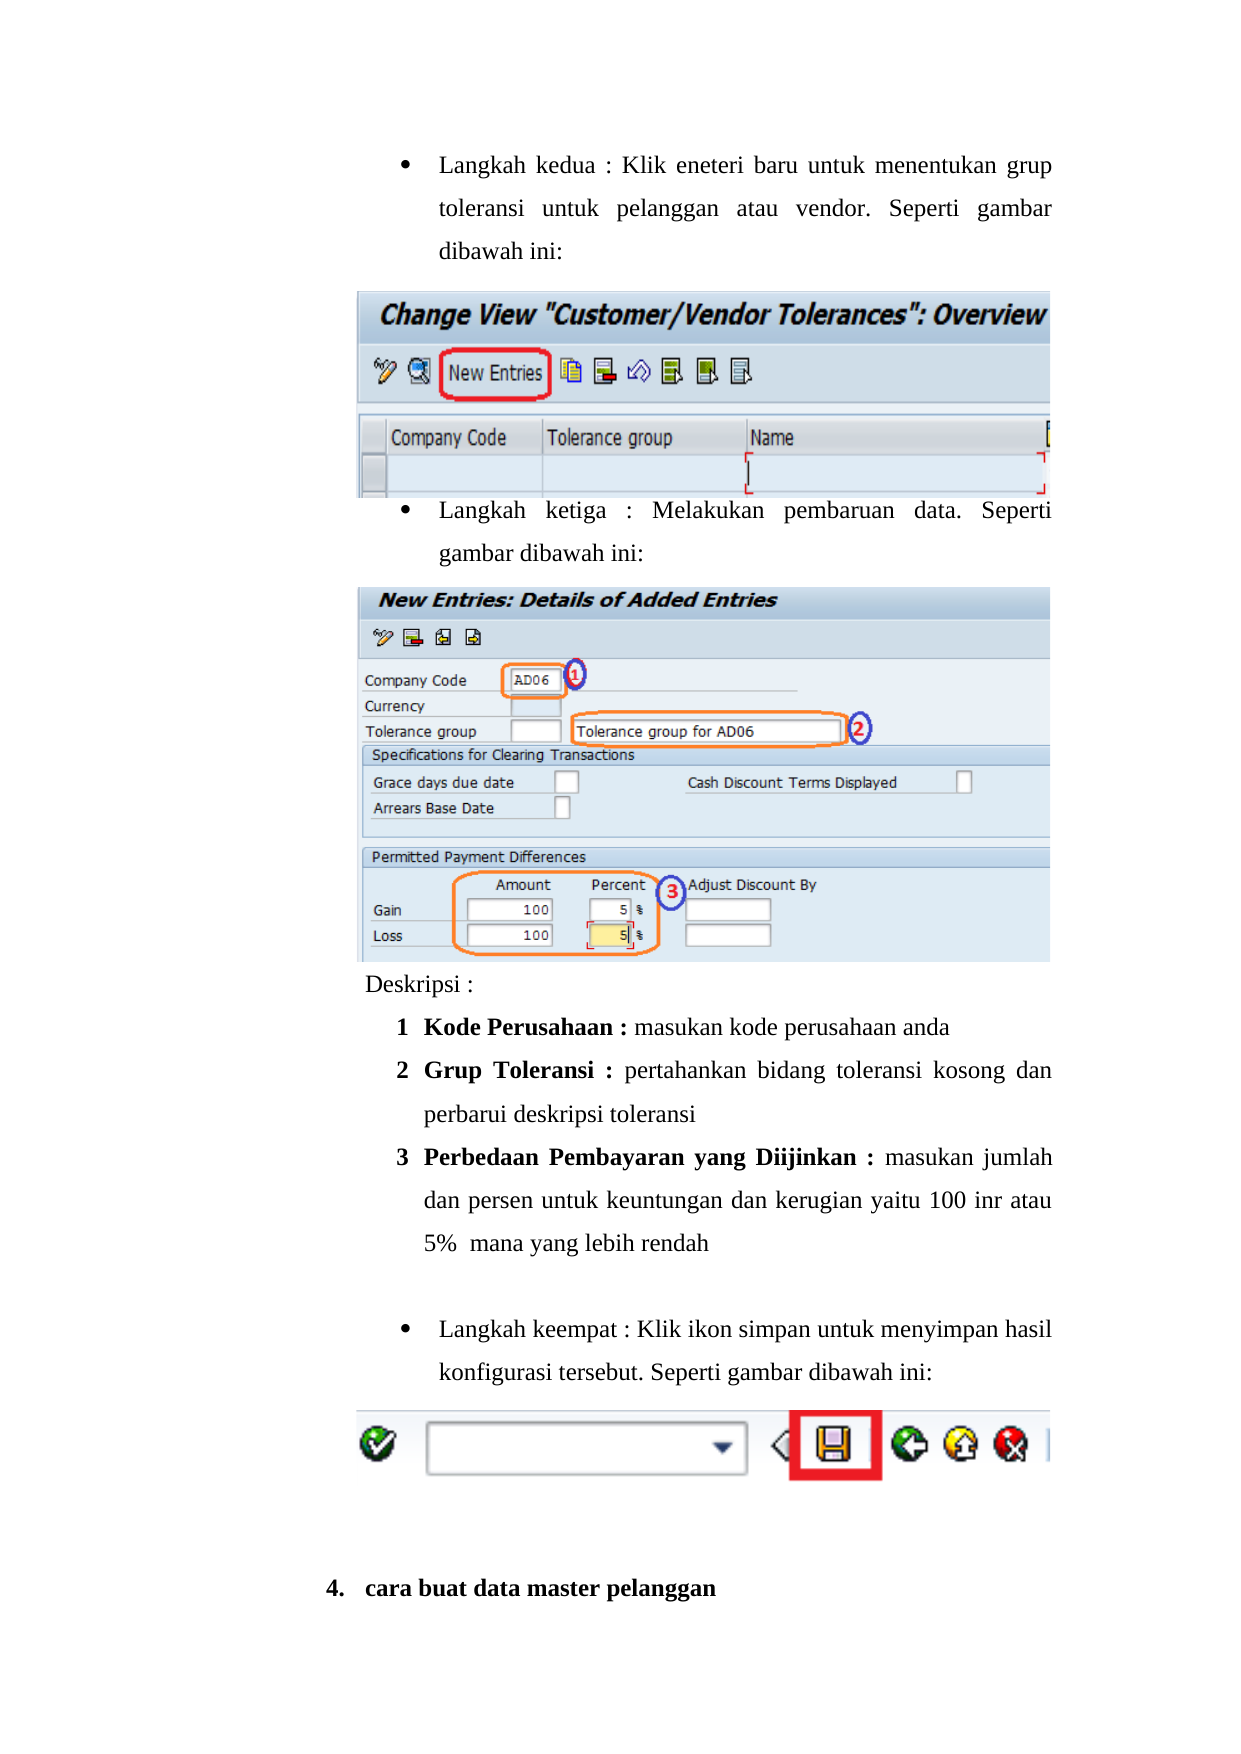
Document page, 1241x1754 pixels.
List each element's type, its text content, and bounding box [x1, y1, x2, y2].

list Kode Perusahaan : masukan kode perusahaan anda [402, 1012, 1053, 1041]
list Langkah keempat : Klik ikon simpan untuk menyimpan hasil konfigurasi tersebut. Seperti gambar dibawah ini: [401, 1314, 1053, 1386]
list Langkah ketiga : Melakukan pembaruan data. Seperti gambar dibawah ini: [401, 495, 1053, 567]
list Langkah kedua : Klik eneteri baru untuk menentukan grup toleransi untuk pelanggan atau vendor. Seperti gambar dibawah ini: [401, 150, 1053, 265]
picture [356, 291, 1050, 498]
list Grup Toleransi : pertahankan bidang toleransi kosong dan perbarui deskripsi toleransi [402, 1056, 1053, 1127]
list cara buat data master pelanggan [335, 1573, 1053, 1602]
list Perbedaan Pembayaran yang Diijinkan : masukan jumlah dan persen untuk keuntungan dan kerugian yaitu 100 inr atau 5% mana yang lebih rendah [402, 1142, 1053, 1257]
picture [356, 1410, 1050, 1486]
list Deskripsi : [365, 969, 1053, 998]
picture [356, 587, 1050, 962]
